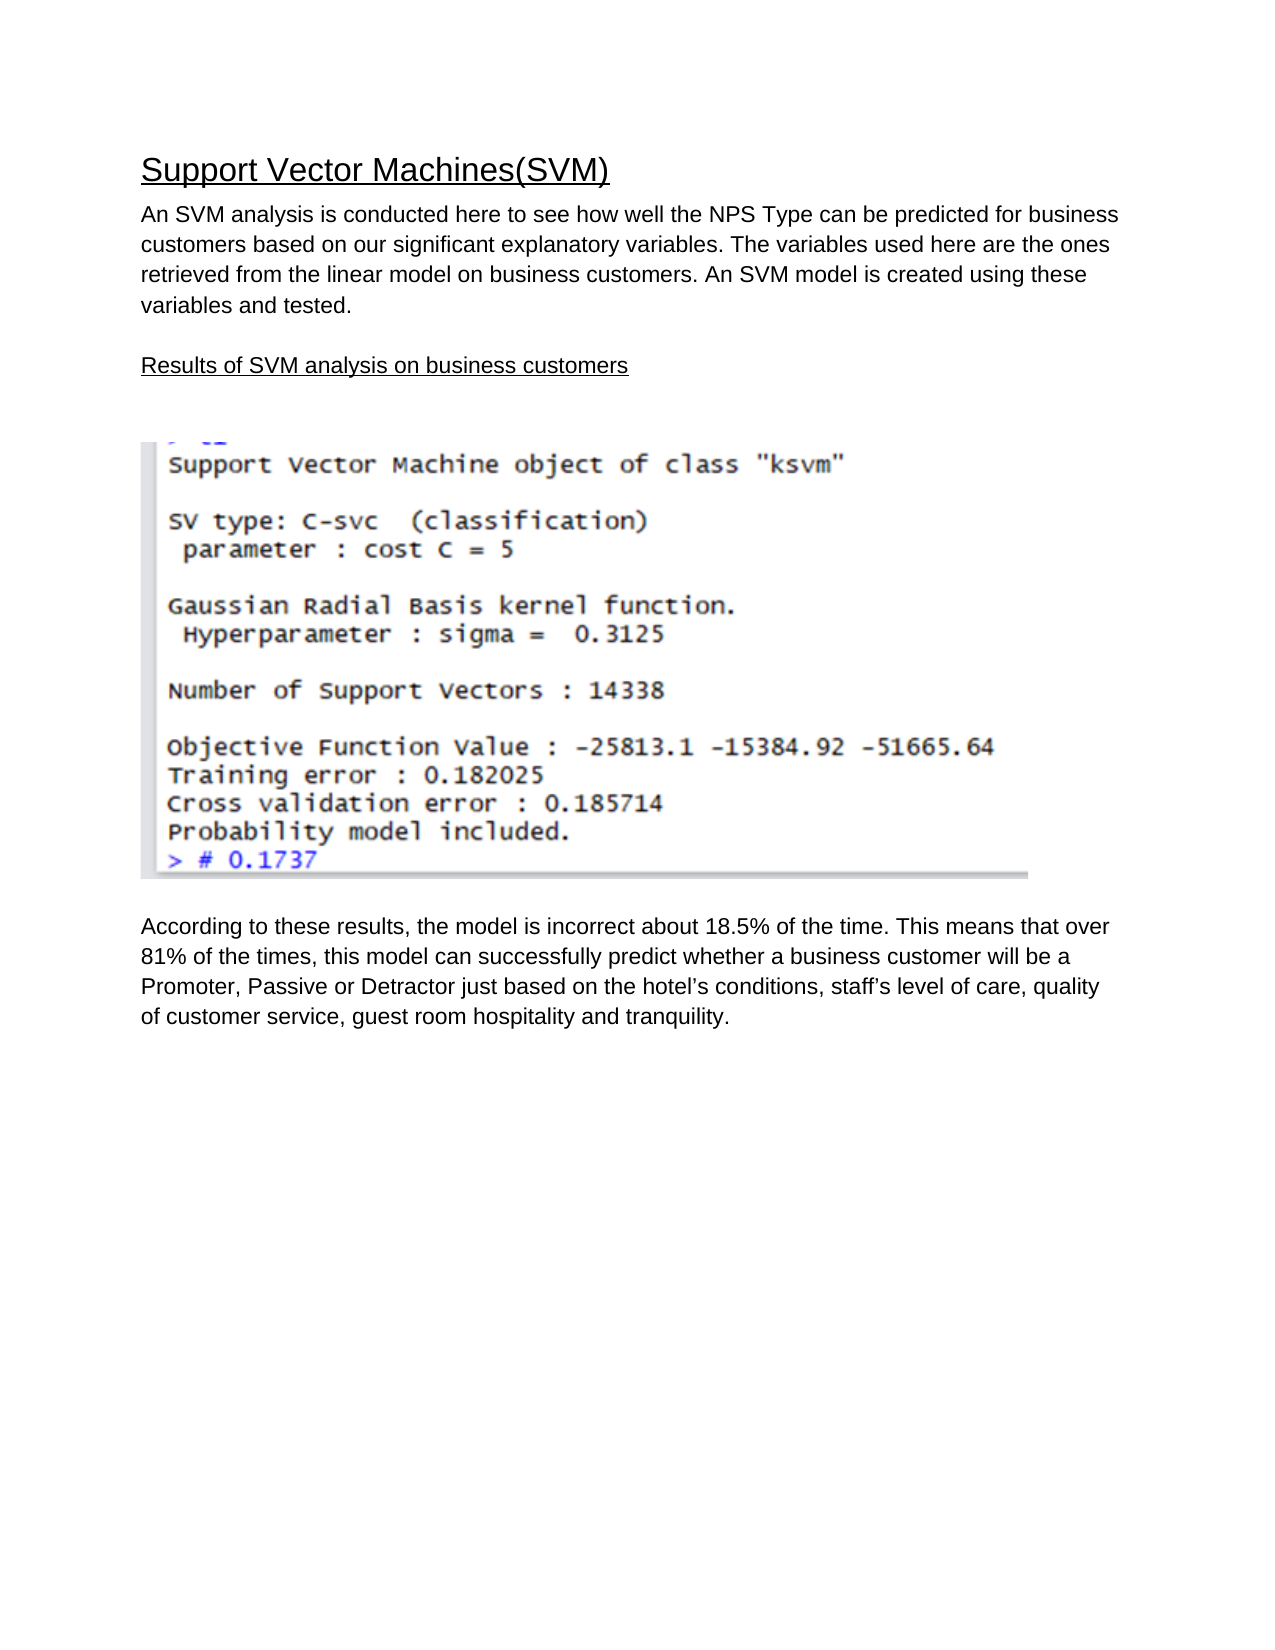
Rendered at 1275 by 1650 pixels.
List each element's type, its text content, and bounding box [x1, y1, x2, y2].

text According to these results, the model is incorrect about 18.5% of the time. This means that over 81% of the times, this model can successfully predict whether a business customer will be a Promoter, Passive or Detractor just based on the hotel’s conditions, staff’s level of care, quality of customer service, guest room hospitality and tranquility. [141, 913, 1125, 1029]
subtitle Support Vector Machines(SVM) [141, 150, 1125, 188]
text An SVM analysis is conducted here to see how well the NPS Type can be predicted for business customers based on our significant explanatory variables. The variables used here are the ones retrieved from the linear model on business customers. An SVM model is created using these variables and tested. [141, 201, 1125, 318]
picture [140, 442, 1029, 879]
text Results of SVM analysis on business customers [141, 352, 1125, 378]
